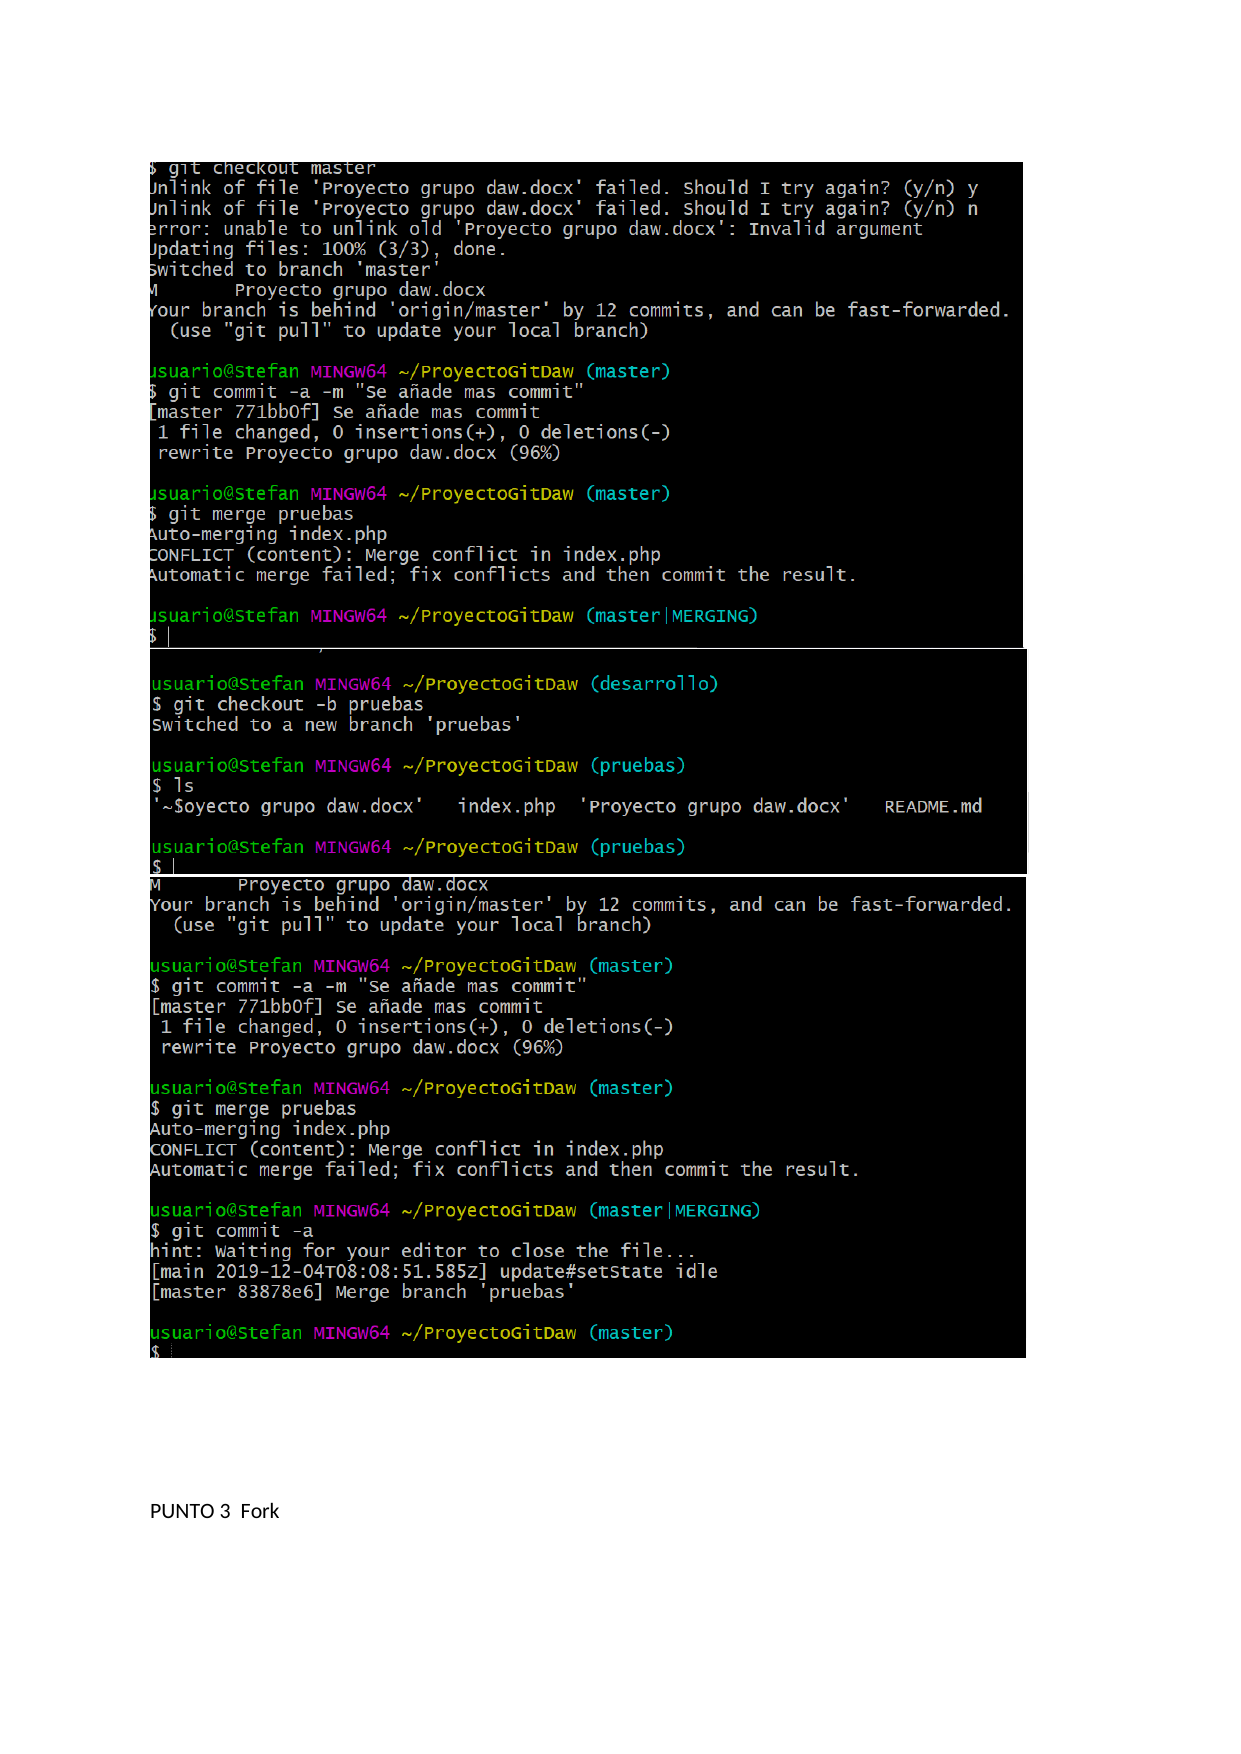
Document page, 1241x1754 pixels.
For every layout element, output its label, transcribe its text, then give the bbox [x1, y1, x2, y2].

text PUNTO 3 Fork [150, 1494, 1090, 1527]
picture [150, 649, 1029, 874]
picture [150, 877, 1027, 1358]
picture [150, 162, 1025, 648]
